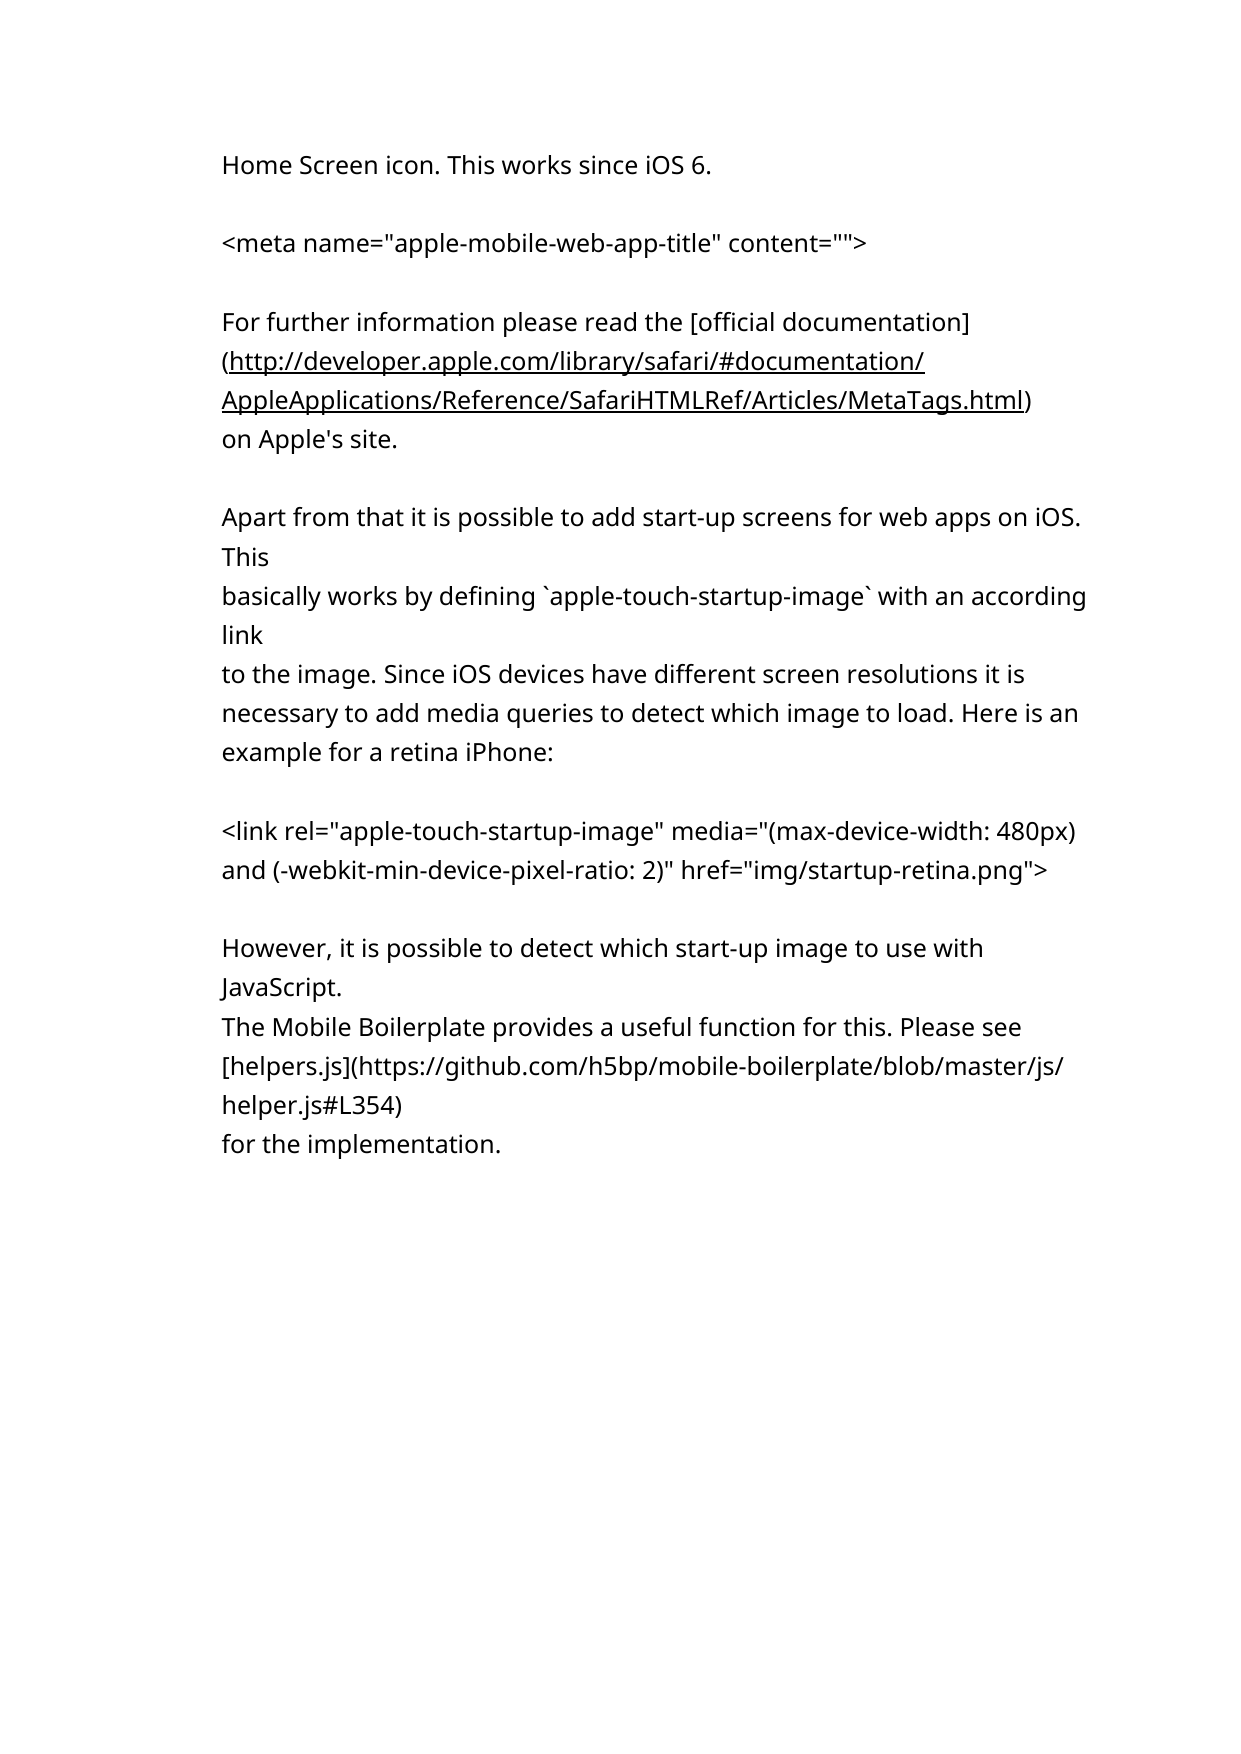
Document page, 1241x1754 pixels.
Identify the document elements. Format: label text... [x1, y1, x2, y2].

text The Mobile Boilerplate provides a useful function for this. Please see [221, 1009, 1093, 1043]
text Apart from that it is possible to add start-up screens for web apps on iOS. This [221, 500, 1093, 573]
text example for a retina iPhone: [221, 735, 1093, 769]
text However, it is possible to detect which start-up image to use with JavaScript. [221, 931, 1093, 1004]
text basically works by defining `apple-touch-startup-image` with an according link [221, 578, 1093, 652]
text Home Screen icon. This works since iOS 6. [221, 148, 1093, 182]
text <link rel="apple-touch-startup-image" media="(max-device-width: 480px) and (-webkit-min-device-pixel-ratio: 2)" href="img/startup-retina.png"> [221, 813, 1093, 887]
text on Apple's site. [221, 422, 1093, 456]
text [helpers.js](https://github.com/h5bp/mobile-boilerplate/blob/master/js/helper.js#L354) [221, 1048, 1093, 1122]
text For further information please read the [official documentation](http://developer.apple.com/library/safari/#documentation/AppleApplications/Reference/SafariHTMLRef/Articles/MetaTags.html) [221, 304, 1093, 417]
text to the image. Since iOS devices have different screen resolutions it is [221, 657, 1093, 691]
text necessary to add media queries to detect which image to load. Here is an [221, 696, 1093, 730]
text <meta name="apple-mobile-web-app-title" content=""> [221, 226, 1093, 260]
text for the implementation. [221, 1127, 1093, 1161]
